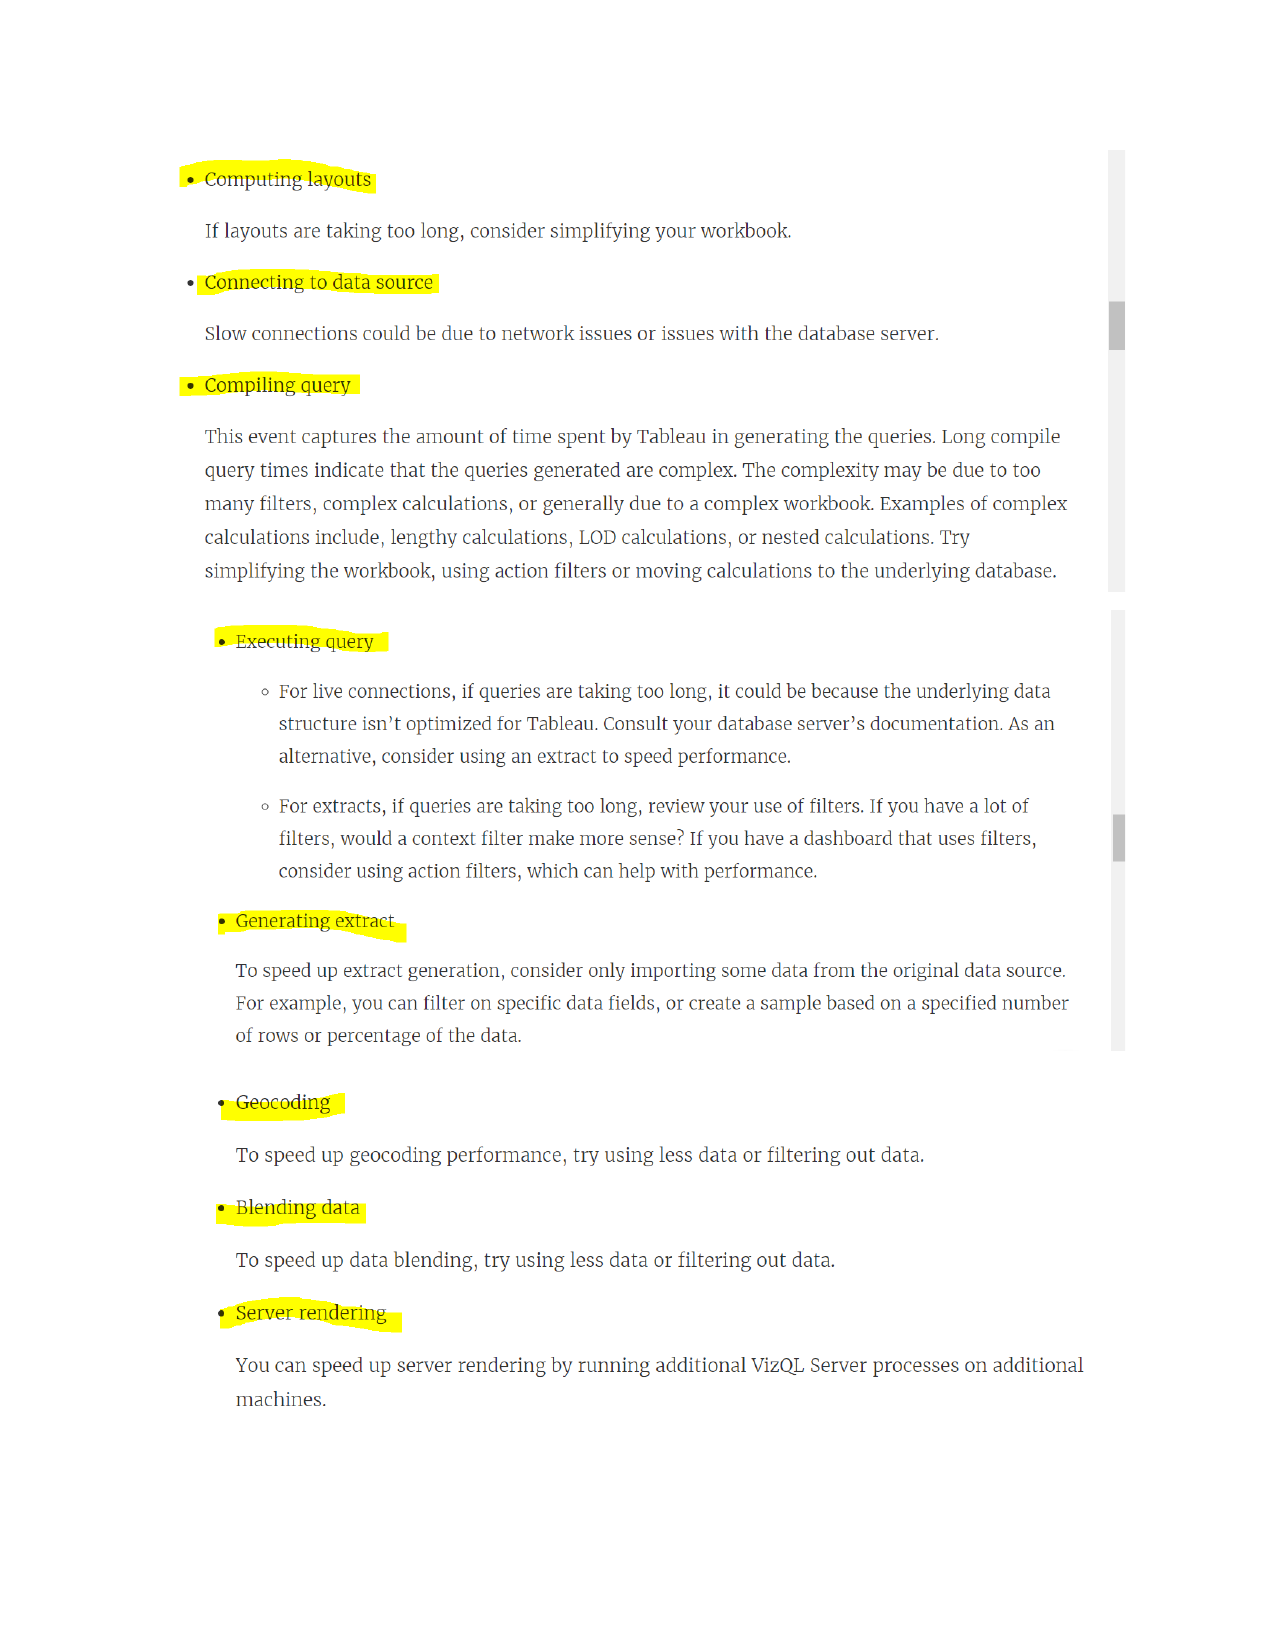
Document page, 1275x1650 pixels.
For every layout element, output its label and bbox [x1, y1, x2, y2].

picture [150, 150, 1125, 592]
picture [150, 1069, 1125, 1422]
picture [150, 610, 1125, 1051]
